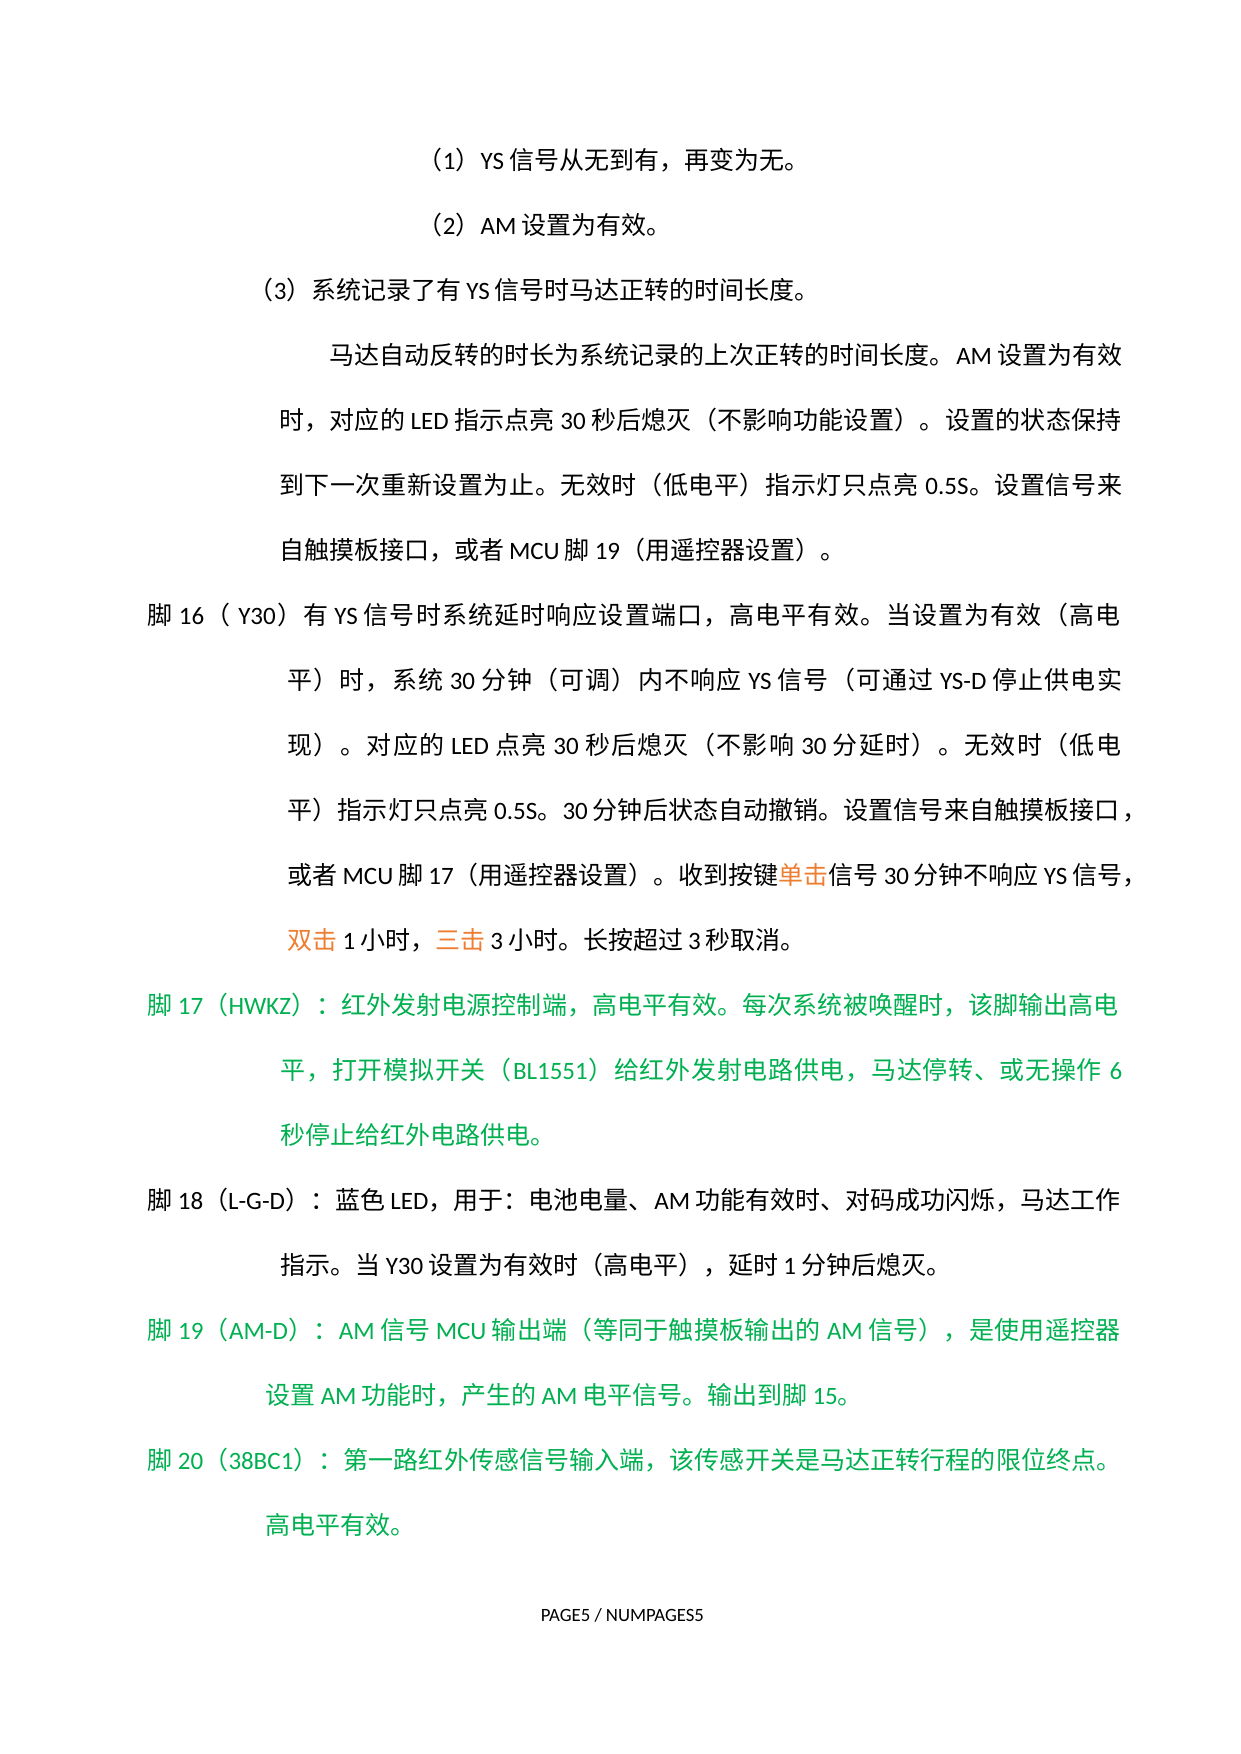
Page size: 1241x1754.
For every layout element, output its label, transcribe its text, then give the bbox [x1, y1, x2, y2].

text 马达自动反转的时长为系统记录的上次正转的时间长度。AM设置为有效时，对应的LED指示点亮30秒后熄灭（不影响功能设置）。设置的状态保持到下一次重新设置为止。无效时（低电平）指示灯只点亮0.5S。设置信号来自触摸板接口，或者MCU脚19（用遥控器设置）。 [279, 321, 1122, 581]
text 脚17（HWKZ）：红外发射电源控制端，高电平有效。每次系统被唤醒时，该脚输出高电平，打开模拟开关（BL1551）给红外发射电路供电，马达停转、或无操作6秒停止给红外电路供电。 [148, 971, 1122, 1166]
text 脚18（L-G-D）：蓝色LED，用于：电池电量、AM功能有效时、对码成功闪烁，马达工作指示。当Y30设置为有效时（高电平），延时1分钟后熄灭。 [148, 1166, 1122, 1296]
list AM设置为有效。 [287, 191, 1122, 256]
text （1）YS信号从无到有，再变为无。 [287, 126, 1122, 191]
text 脚19（AM-D）：AM信号MCU输出端（等同于触摸板输出的AM信号），是使用遥控器设置AM功能时，产生的AM电平信号。输出到脚15。 [148, 1296, 1122, 1426]
list （3）系统记录了有YS信号时马达正转的时间长度。 [118, 256, 1122, 321]
text 脚20（38BC1）：第一路红外传感信号输入端，该传感开关是马达正转行程的限位终点。高电平有效。 [148, 1426, 1122, 1556]
text 脚16（ Y30）有YS信号时系统延时响应设置端口，高电平有效。当设置为有效（高电平）时，系统30分钟（可调）内不响应YS信号（可通过YS-D停止供电实现）。对应的LED点亮30秒后熄灭（不影响30分延时）。无效时（低电平）指示灯只点亮0.5S。30分钟后状态自动撤销。设置信号来自触摸板接口，或者MCU脚17（用遥控器设置）。收到按键单击信号30分钟不响应YS信号，双击1小时，三击3小时。长按超过3秒取消。 [148, 581, 1122, 971]
